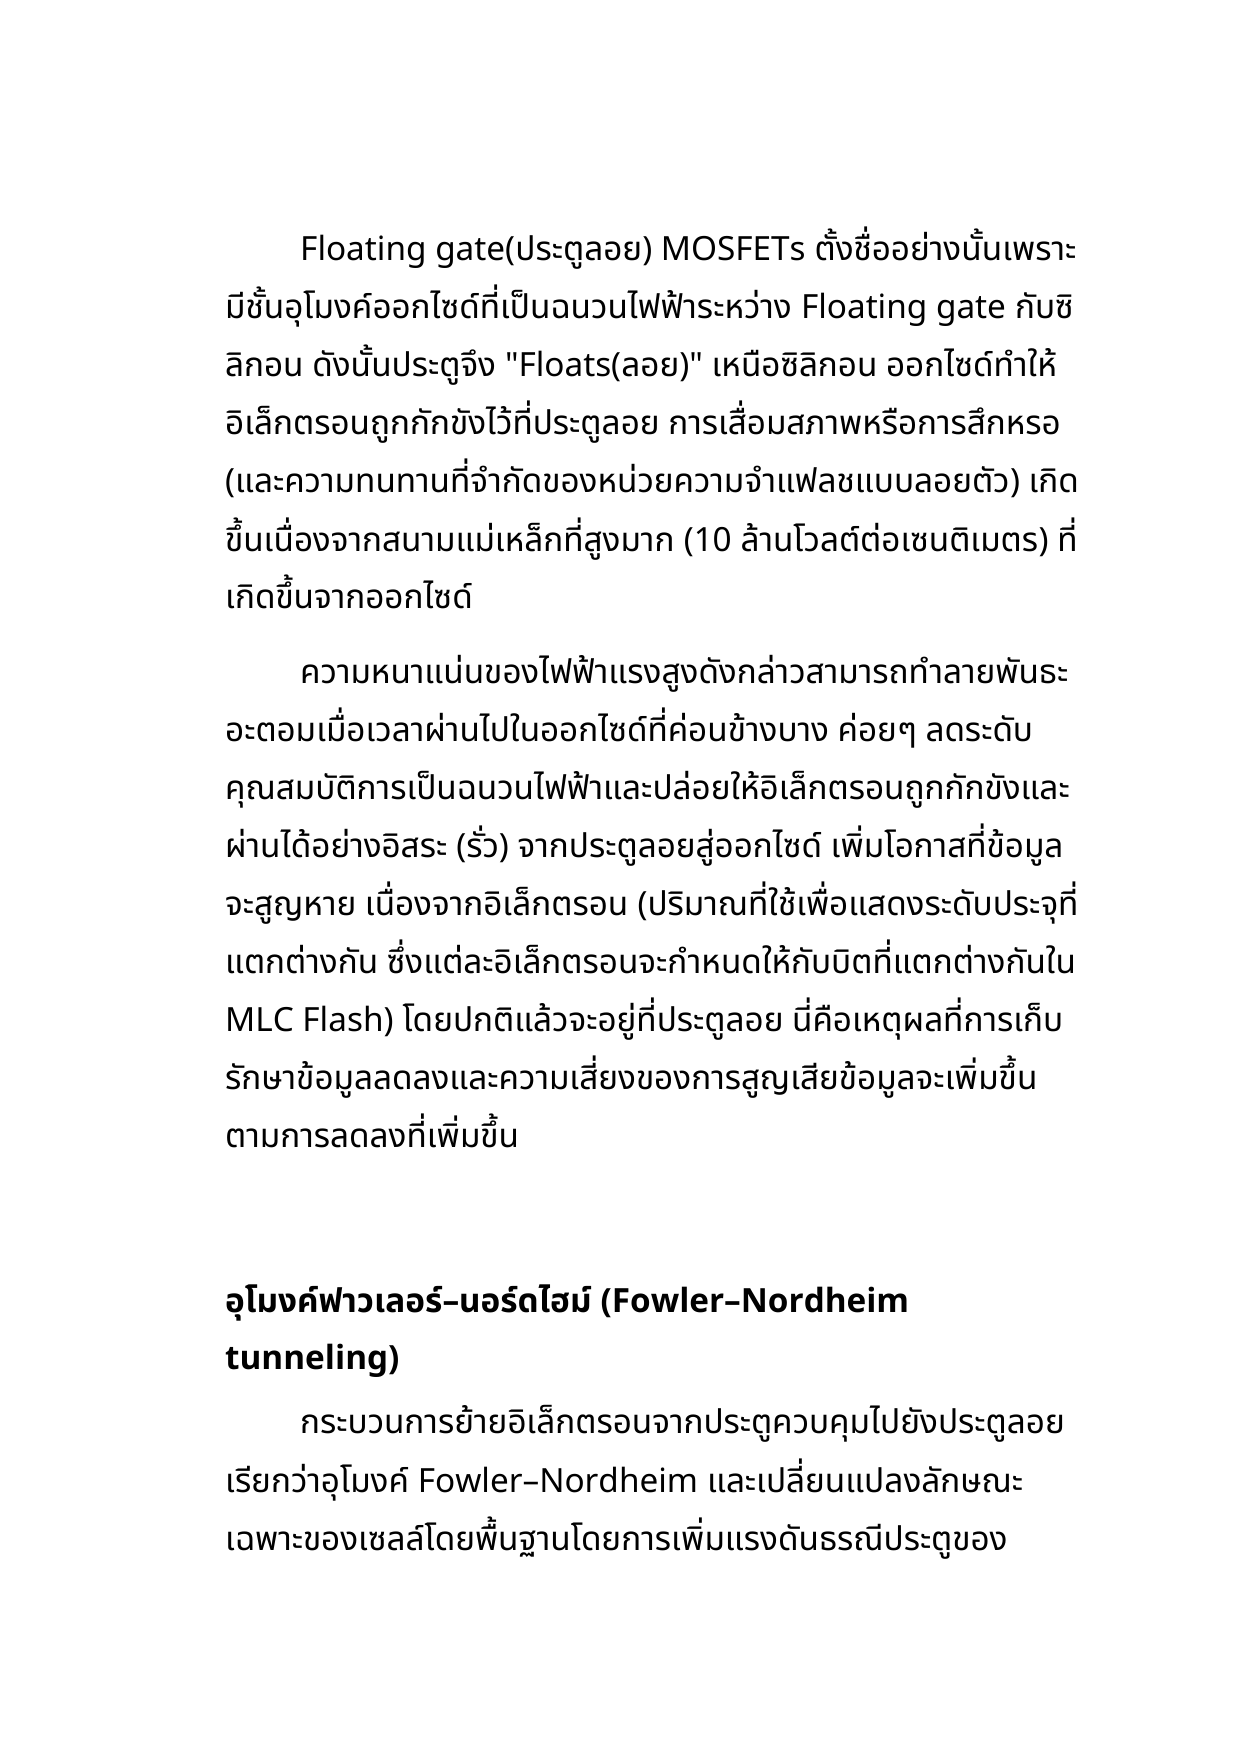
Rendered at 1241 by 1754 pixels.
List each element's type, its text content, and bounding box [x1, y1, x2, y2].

text ความหนาแน่นของไฟฟ้าแรงสูงดังกล่าวสามารถทำลายพันธะอะตอมเมื่อเวลาผ่านไปในออกไซด์ที่ค่อนข้างบาง ค่อยๆ ลดระดับคุณสมบัติการเป็นฉนวนไฟฟ้าและปล่อยให้อิเล็กตรอนถูกกักขังและผ่านได้อย่างอิสระ (รั่ว) จากประตูลอยสู่ออกไซด์ เพิ่มโอกาสที่ข้อมูลจะสูญหาย เนื่องจากอิเล็กตรอน (ปริมาณที่ใช้เพื่อแสดงระดับประจุที่แตกต่างกัน ซึ่งแต่ละอิเล็กตรอนจะกำหนดให้กับบิตที่แตกต่างกันใน MLC Flash) โดยปกติแล้วจะอยู่ที่ประตูลอย นี่คือเหตุผลที่การเก็บรักษาข้อมูลลดลงและความเสี่ยงของการสูญเสียข้อมูลจะเพิ่มขึ้นตามการลดลงที่เพิ่มขึ้น [225, 648, 1090, 1162]
text Floating gate(ประตูลอย) MOSFETs ตั้งชื่ออย่างนั้นเพราะมีชั้นอุโมงค์ออกไซด์ที่เป็นฉนวนไฟฟ้าระหว่าง Floating gate กับซิลิกอน ดังนั้นประตูจึง "Floats(ลอย)" เหนือซิลิกอน ออกไซด์ทำให้อิเล็กตรอนถูกกักขังไว้ที่ประตูลอย การเสื่อมสภาพหรือการสึกหรอ (และความทนทานที่จำกัดของหน่วยความจำแฟลชแบบลอยตัว) เกิดขึ้นเนื่องจากสนามแม่เหล็กที่สูงมาก (10 ล้านโวลต์ต่อเซนติเมตร) ที่เกิดขึ้นจากออกไซด์ [225, 225, 1090, 624]
subtitle อุโมงค์ฟาวเลอร์–นอร์ดไฮม์ (Fowler–Nordheim tunneling) [225, 1276, 1090, 1379]
